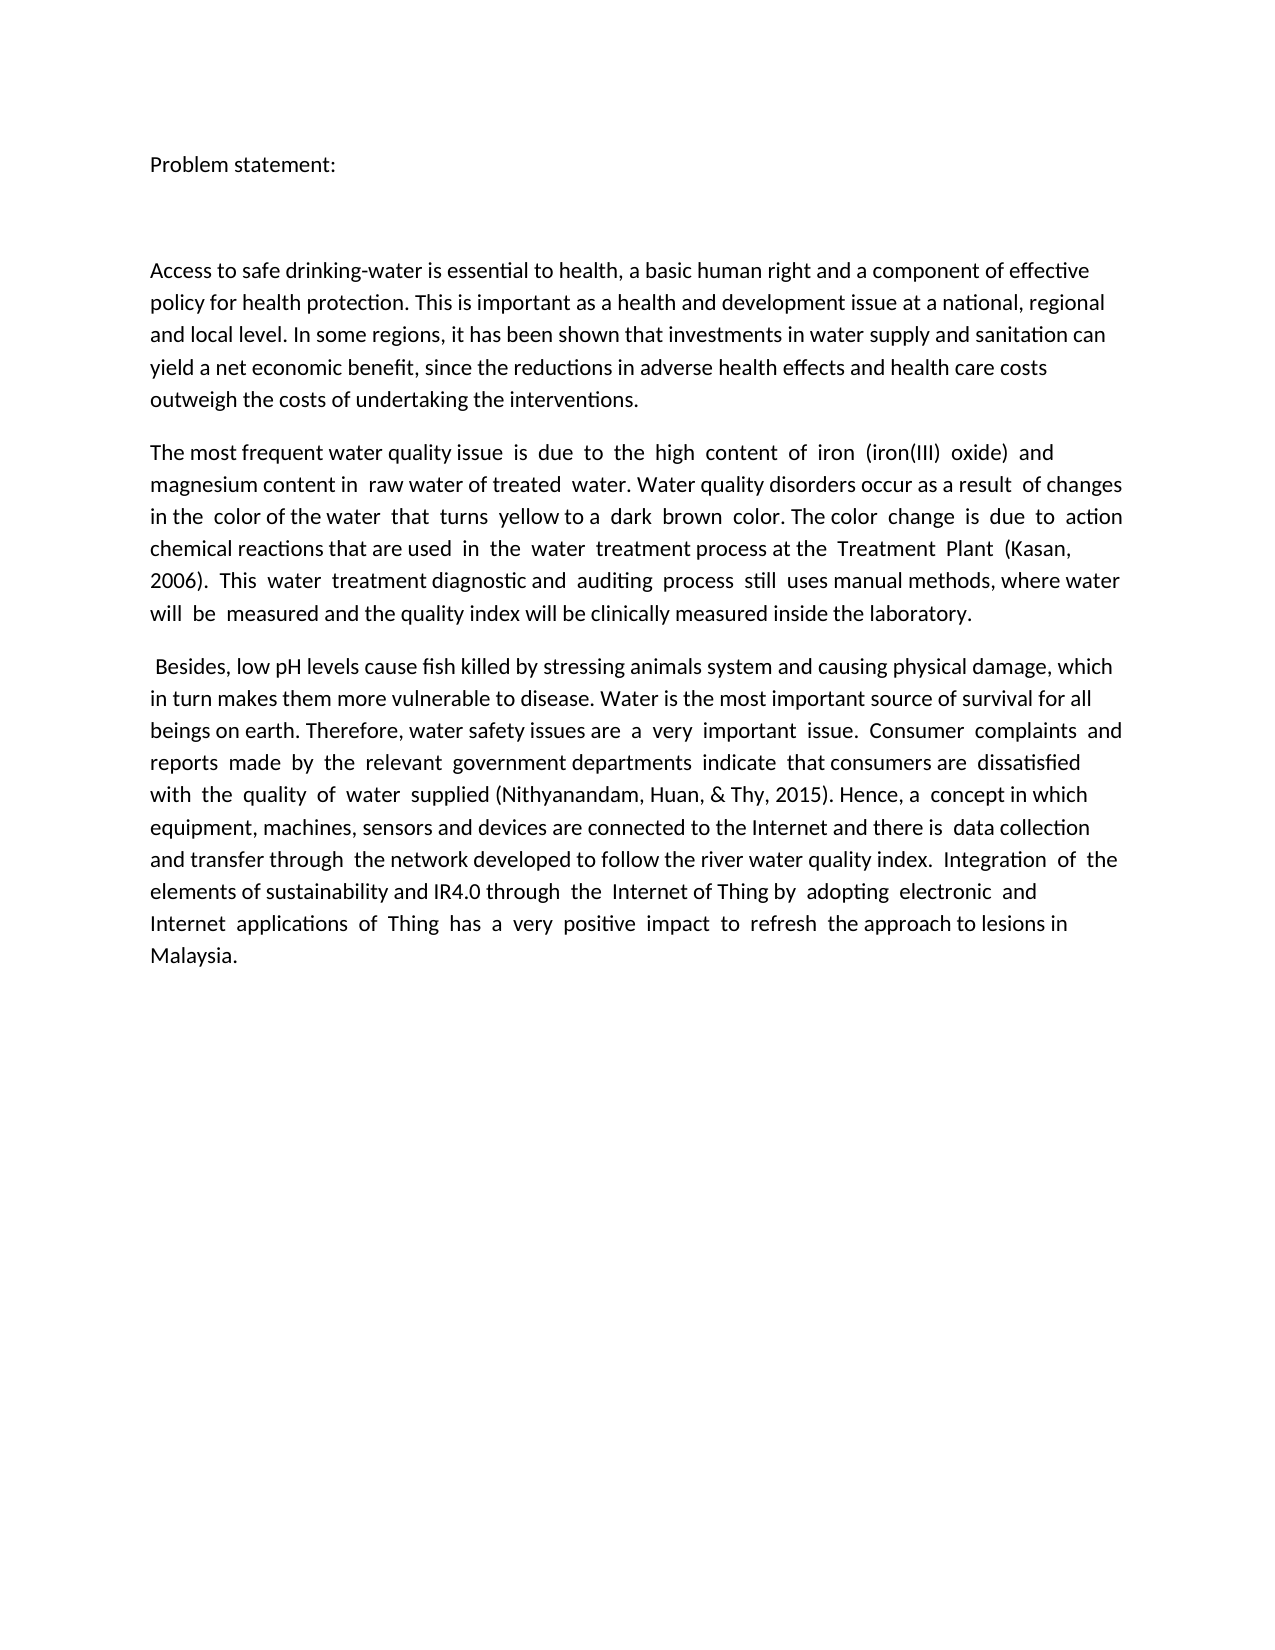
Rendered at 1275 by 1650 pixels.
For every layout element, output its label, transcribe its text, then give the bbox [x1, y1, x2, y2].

text Access to safe drinking-water is essential to health, a basic human right and a component of effective policy for health protection. This is important as a health and development issue at a national, regional and local level. In some regions, it has been shown that investments in water supply and sanitation can yield a net economic benefit, since the reductions in adverse health effects and health care costs outweigh the costs of undertaking the interventions. [150, 256, 1125, 413]
text Besides, low pH levels cause fish killed by stressing animals system and causing physical damage, which in turn makes them more vulnerable to disease. Water is the most important source of survival for all beings on earth. Therefore, water safety issues are a very important issue. Consumer complaints and reports made by the relevant government departments indicate that consumers are dissatisfied with the quality of water supplied (Nithyanandam, Huan, & Thy, 2015). Hence, a concept in which equipment, machines, sensors and devices are connected to the Internet and there is data collection and transfer through the network developed to follow the river water quality index. Integration of the elements of sustainability and IR4.0 through the Internet of Thing by adopting electronic and Internet applications of Thing has a very positive impact to refresh the approach to lesions in Malaysia. [150, 652, 1125, 969]
text Problem statement: [150, 150, 1125, 178]
text The most frequent water quality issue is due to the high content of iron (iron(III) oxide) and magnesium content in raw water of treated water. Water quality disorders occur as a result of changes in the color of the water that turns yellow to a dark brown color. The color change is due to action chemical reactions that are used in the water treatment process at the Treatment Plant (Kasan, 2006). This water treatment diagnostic and auditing process still uses manual methods, where water will be measured and the quality index will be clinically measured inside the laboratory. [150, 438, 1125, 627]
